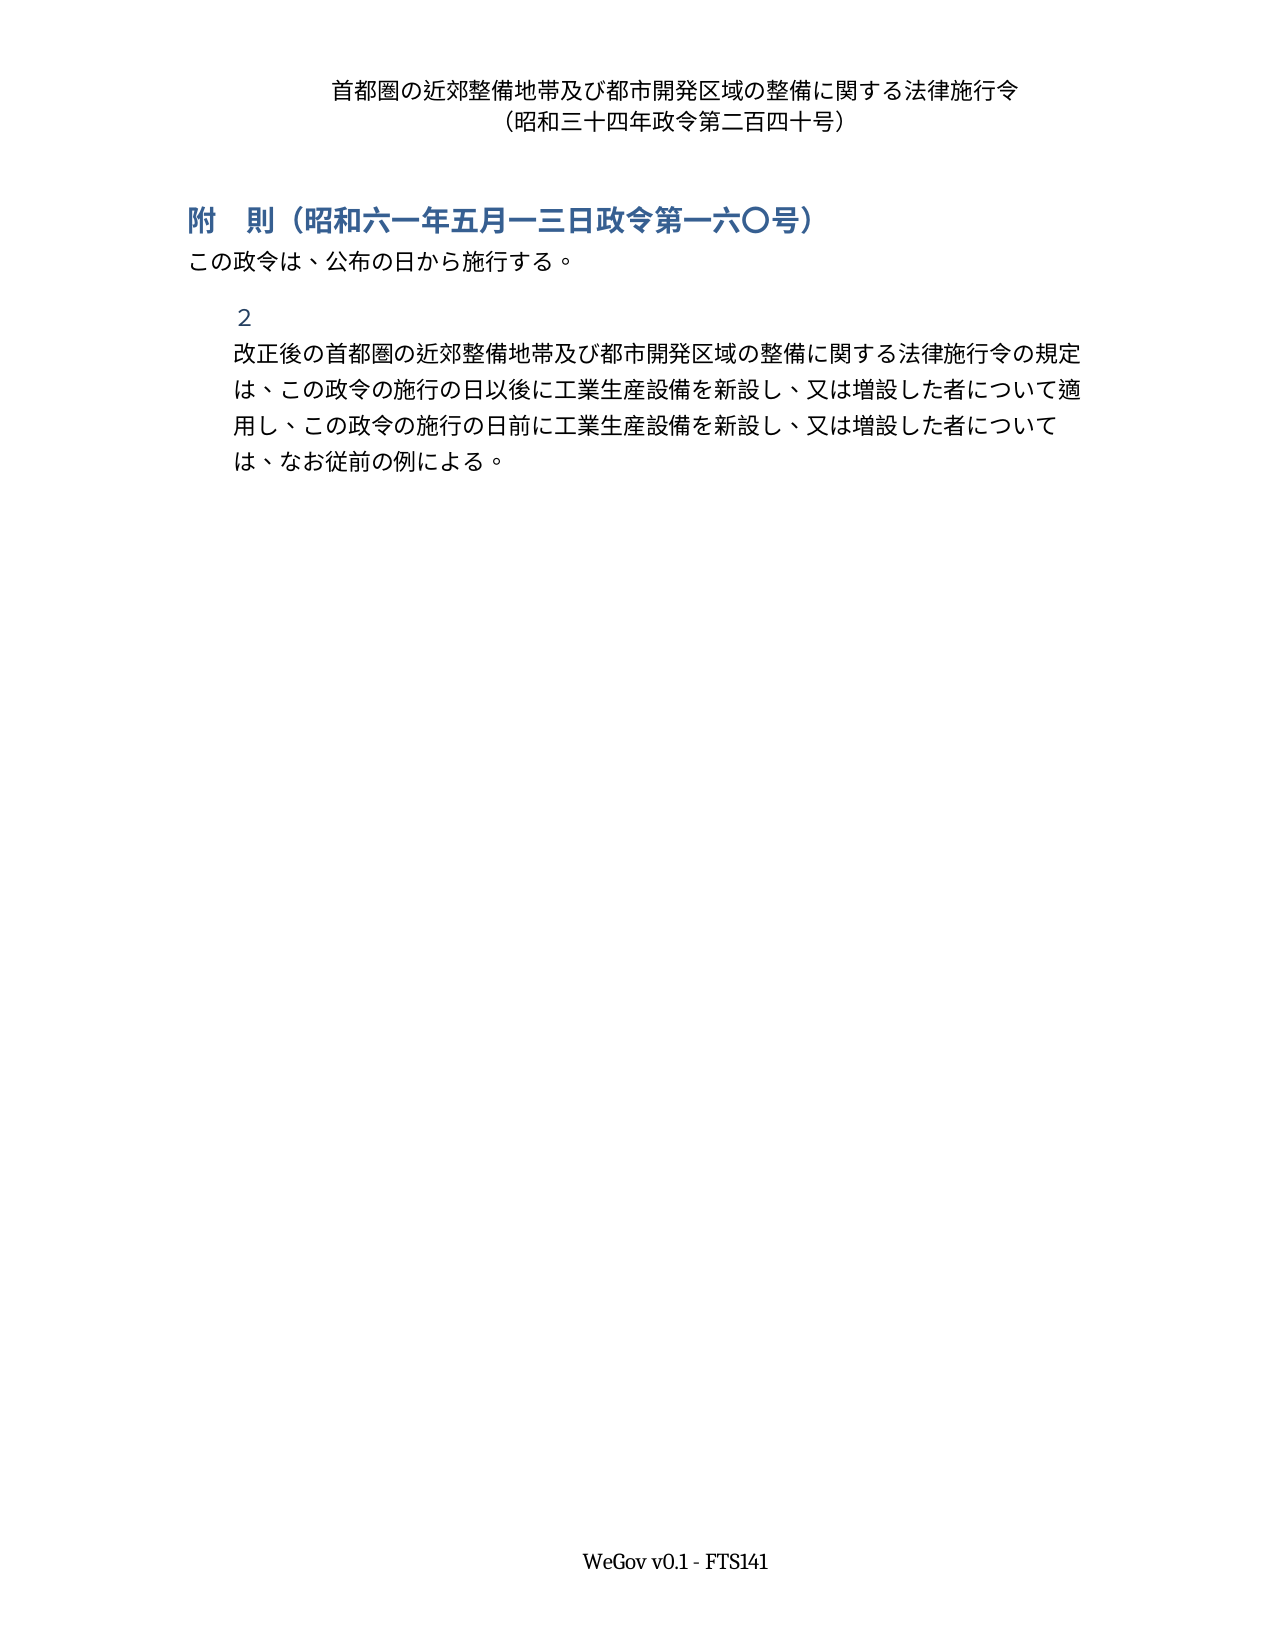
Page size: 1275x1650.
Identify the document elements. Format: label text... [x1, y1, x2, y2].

text 改正後の首都圏の近郊整備地帯及び都市開発区域の整備に関する法律施行令の規定は、この政令の施行の日以後に工業生産設備を新設し、又は増設した者について適用し、この政令の施行の日前に工業生産設備を新設し、又は増設した者については、なお従前の例による。 [233, 338, 1087, 477]
subtitle ２ [233, 302, 1087, 334]
text この政令は、公布の日から施行する。 [187, 246, 1087, 277]
subtitle 附 則（昭和六一年五月一三日政令第一六〇号） [187, 200, 1087, 240]
